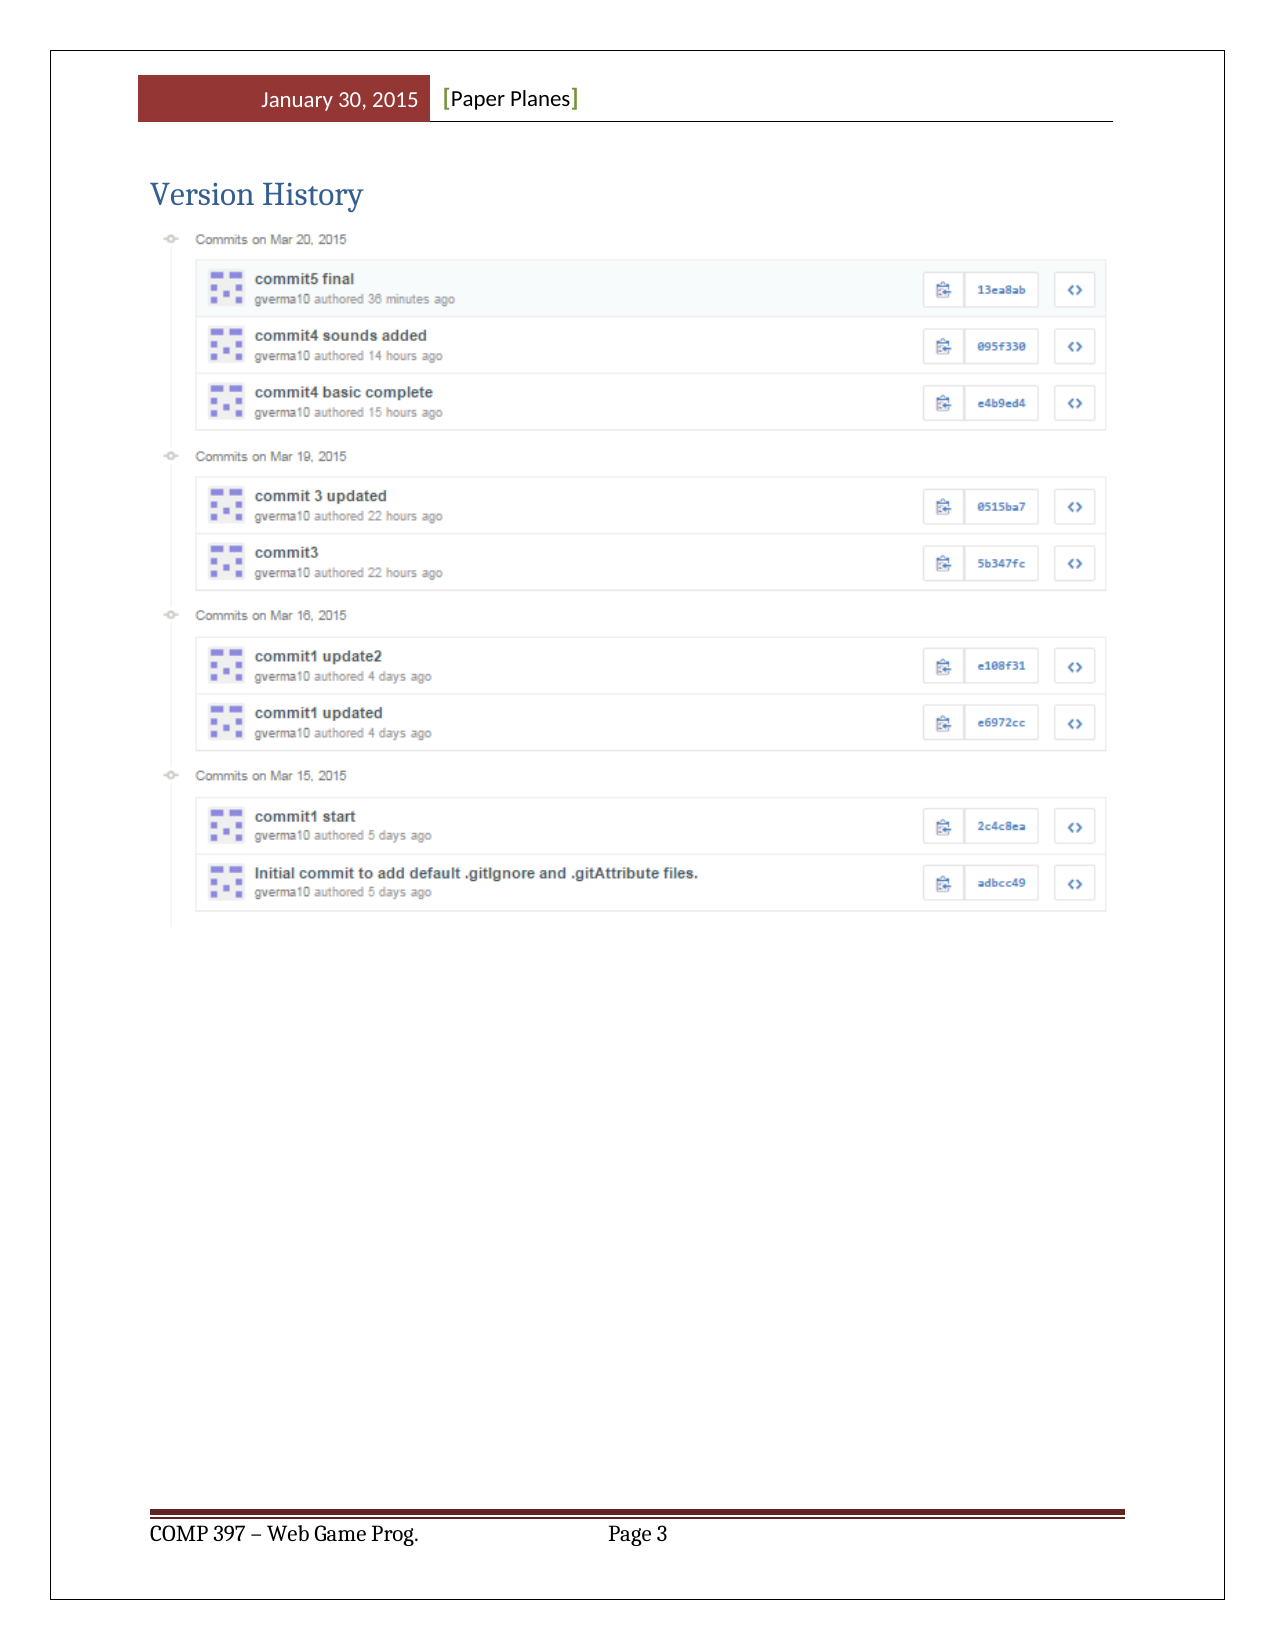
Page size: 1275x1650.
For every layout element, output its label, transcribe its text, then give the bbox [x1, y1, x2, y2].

subtitle Version History [150, 175, 1125, 213]
